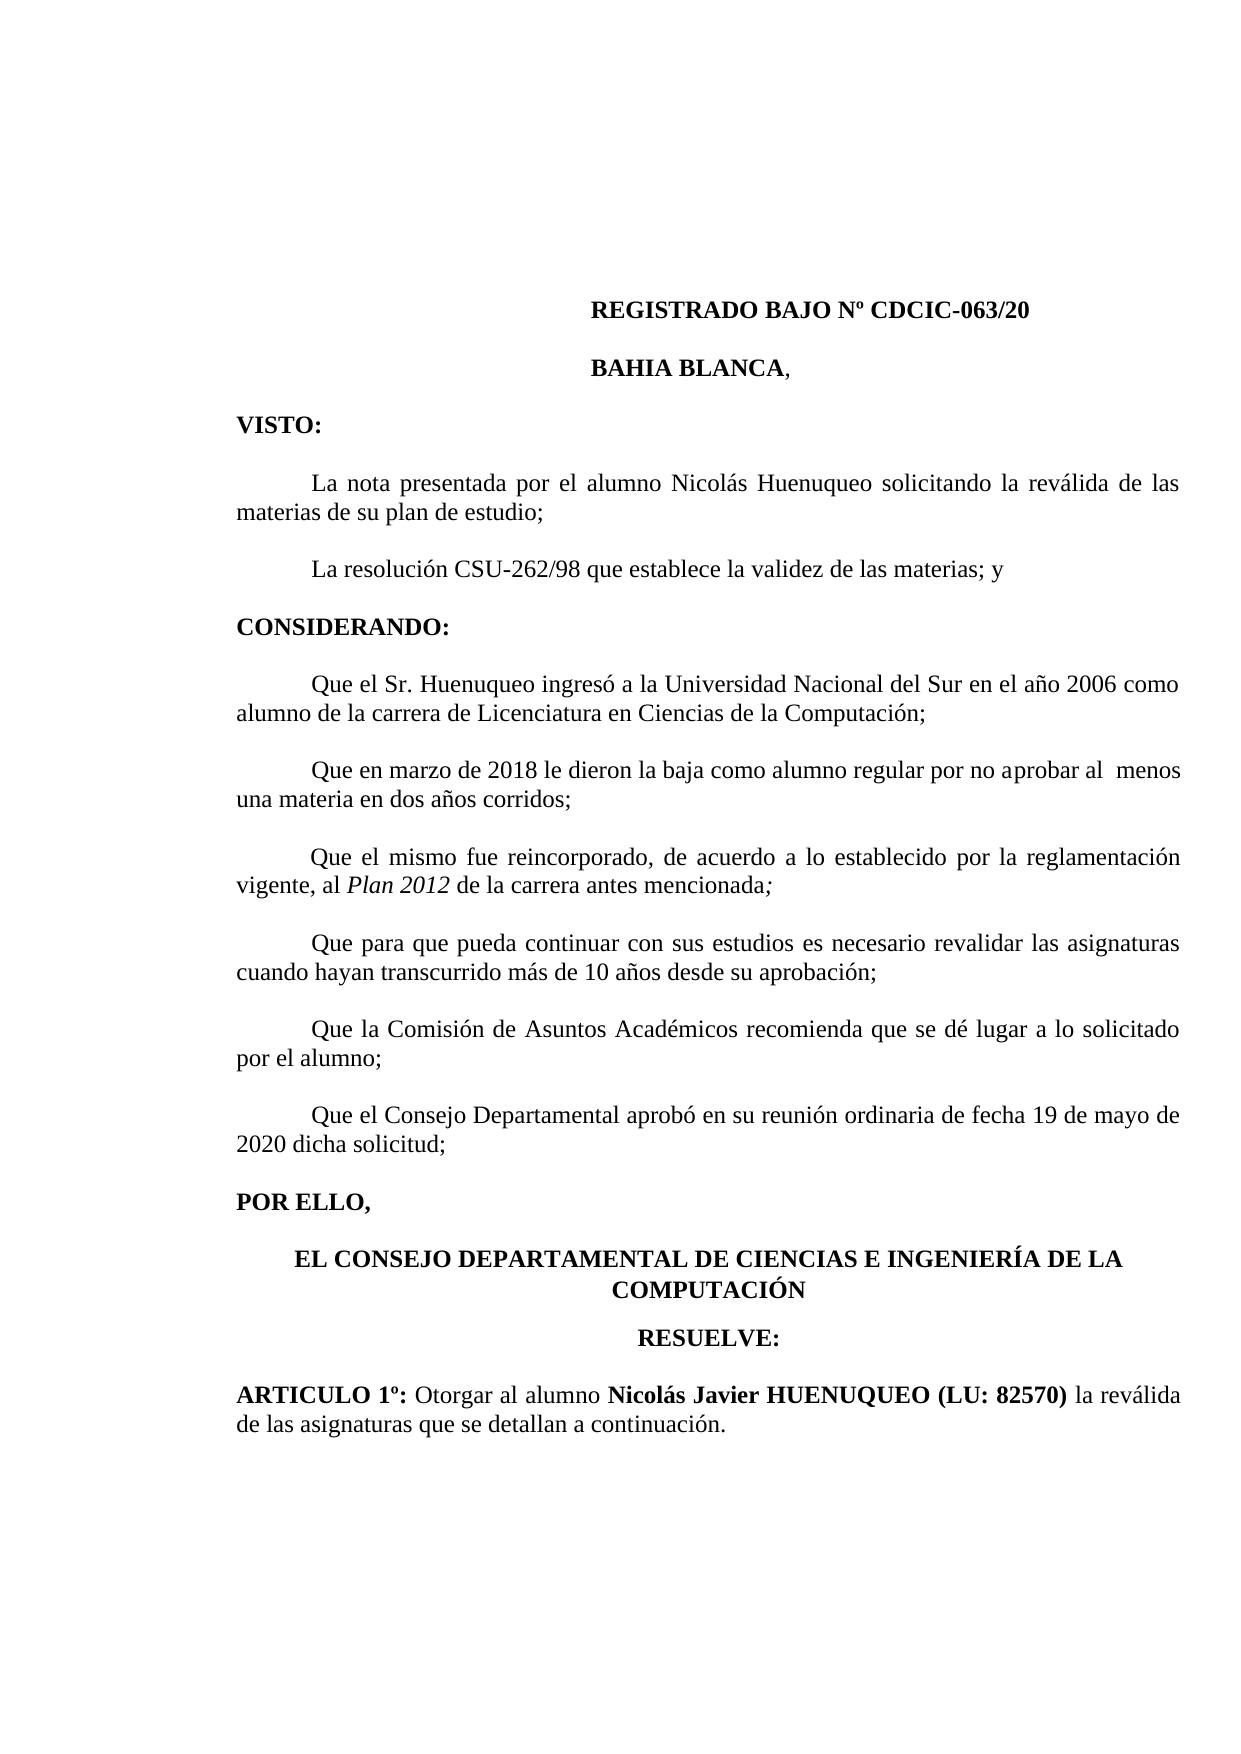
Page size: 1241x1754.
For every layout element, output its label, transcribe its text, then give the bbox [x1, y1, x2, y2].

text Que en marzo de 2018 le dieron la baja como alumno regular por no aprobar al menos una materia en dos años corridos; [236, 755, 1181, 813]
text REGISTRADO BAJO Nº CDCIC-063/20 [236, 295, 1181, 324]
text Que el Consejo Departamental aprobó en su reunión ordinaria de fecha 19 de mayo de 2020 dicha solicitud; [236, 1100, 1181, 1158]
text CONSIDERANDO: [236, 612, 1181, 640]
text Que la Comisión de Asuntos Académicos recomienda que se dé lugar a lo solicitado por el alumno; [236, 1014, 1181, 1072]
text POR ELLO, [236, 1187, 1181, 1215]
text La nota presentada por el alumno Nicolás Huenuqueo solicitando la reválida de las materias de su plan de estudio; [236, 468, 1181, 525]
text La resolución CSU-262/98 que establece la validez de las materias; y [236, 554, 1181, 583]
text Que para que pueda continuar con sus estudios es necesario revalidar las asignaturas cuando hayan transcurrido más de 10 años desde su aprobación; [236, 928, 1181, 985]
text ARTICULO 1º: Otorgar al alumno Nicolás Javier HUENUQUEO (LU: 82570) la reválida de las asignaturas que se detallan a continuación. [236, 1380, 1181, 1438]
text EL CONSEJO DEPARTAMENTAL DE CIENCIAS E INGENIERÍA DE LA COMPUTACIÓN [236, 1244, 1181, 1304]
text VISTO: [236, 410, 1181, 439]
text Que el Sr. Huenuqueo ingresó a la Universidad Nacional del Sur en el año 2006 como alumno de la carrera de Licenciatura en Ciencias de la Computación; [236, 669, 1181, 727]
text BAHIA BLANCA, [236, 353, 1181, 382]
text Que el mismo fue reincorporado, de acuerdo a lo establecido por la reglamentación vigente, al Plan 2012 de la carrera antes mencionada; [236, 842, 1181, 899]
text RESUELVE: [236, 1323, 1181, 1352]
